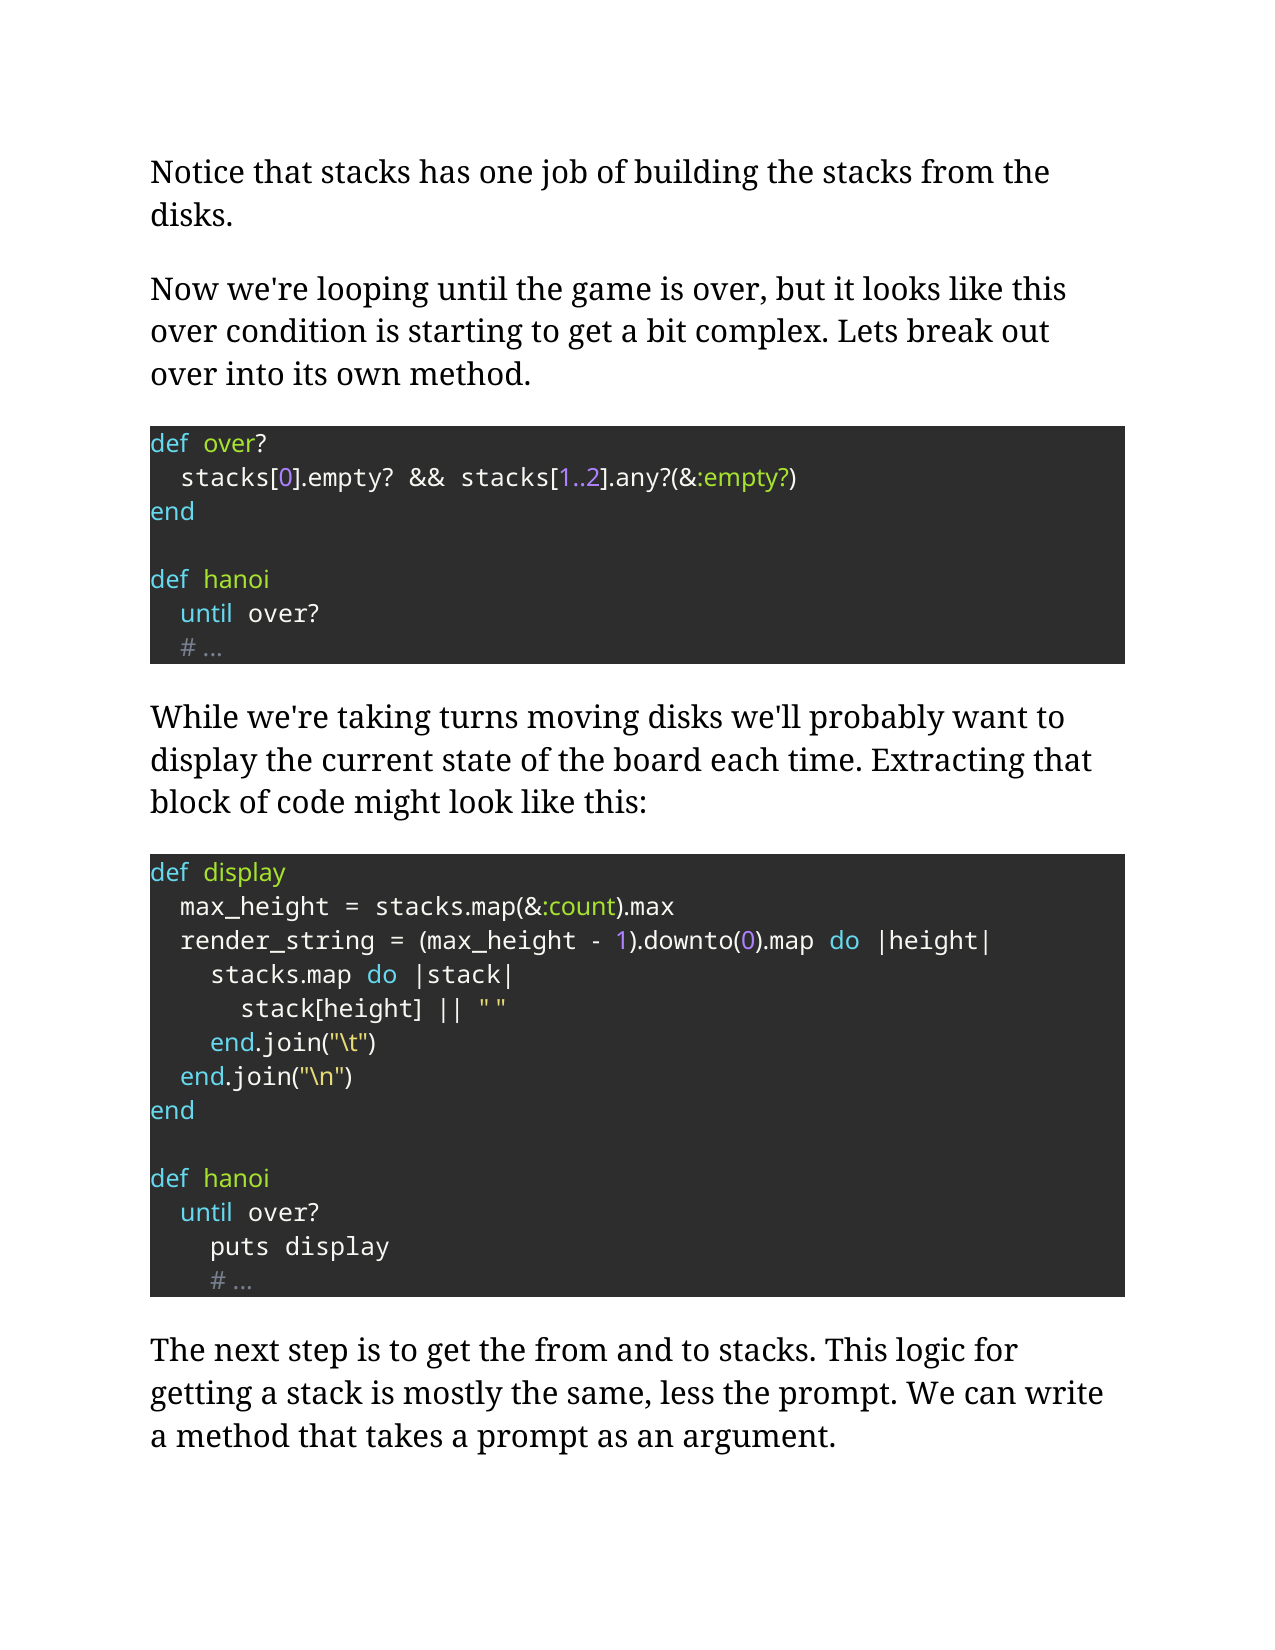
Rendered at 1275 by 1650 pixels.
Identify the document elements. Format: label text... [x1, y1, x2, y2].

text end.join("\n") [150, 1059, 1125, 1093]
text The next step is to get the from and to stacks. This logic for getting a stack is mostly the same, less the prompt. We can write a method that takes a prompt as an argument. [150, 1328, 1125, 1456]
text Now we're looping until the game is over, but it looks like this over condition is starting to get a bit complex. Lets break out over into its own method. [150, 266, 1125, 394]
text While we're taking turns moving disks we'll probably want to display the current state of the board each time. Extracting that block of code might look like this: [150, 695, 1125, 823]
text stacks.map do |stack| [150, 956, 1125, 991]
text puts display [150, 1229, 1125, 1263]
text render_string = (max_height - 1).downto(0).map do |height| [150, 922, 1125, 956]
text def hanoi [150, 1161, 1125, 1195]
text def display [150, 854, 1125, 888]
text stack[height] || " " [150, 991, 1125, 1024]
text until over? [150, 1195, 1125, 1229]
text def hanoi [150, 562, 1125, 596]
text end [150, 1093, 1125, 1127]
text end.join("\t") [150, 1024, 1125, 1059]
text def over? [150, 426, 1125, 459]
text until over? [150, 596, 1125, 630]
text # ... [150, 1263, 1125, 1297]
text stacks[0].empty? && stacks[1..2].any?(&:empty?) [150, 459, 1125, 494]
text Notice that stacks has one job of building the stacks from the disks. [150, 150, 1125, 235]
text # ... [150, 630, 1125, 664]
text end [150, 494, 1125, 528]
text max_height = stacks.map(&:count).max [150, 888, 1125, 922]
